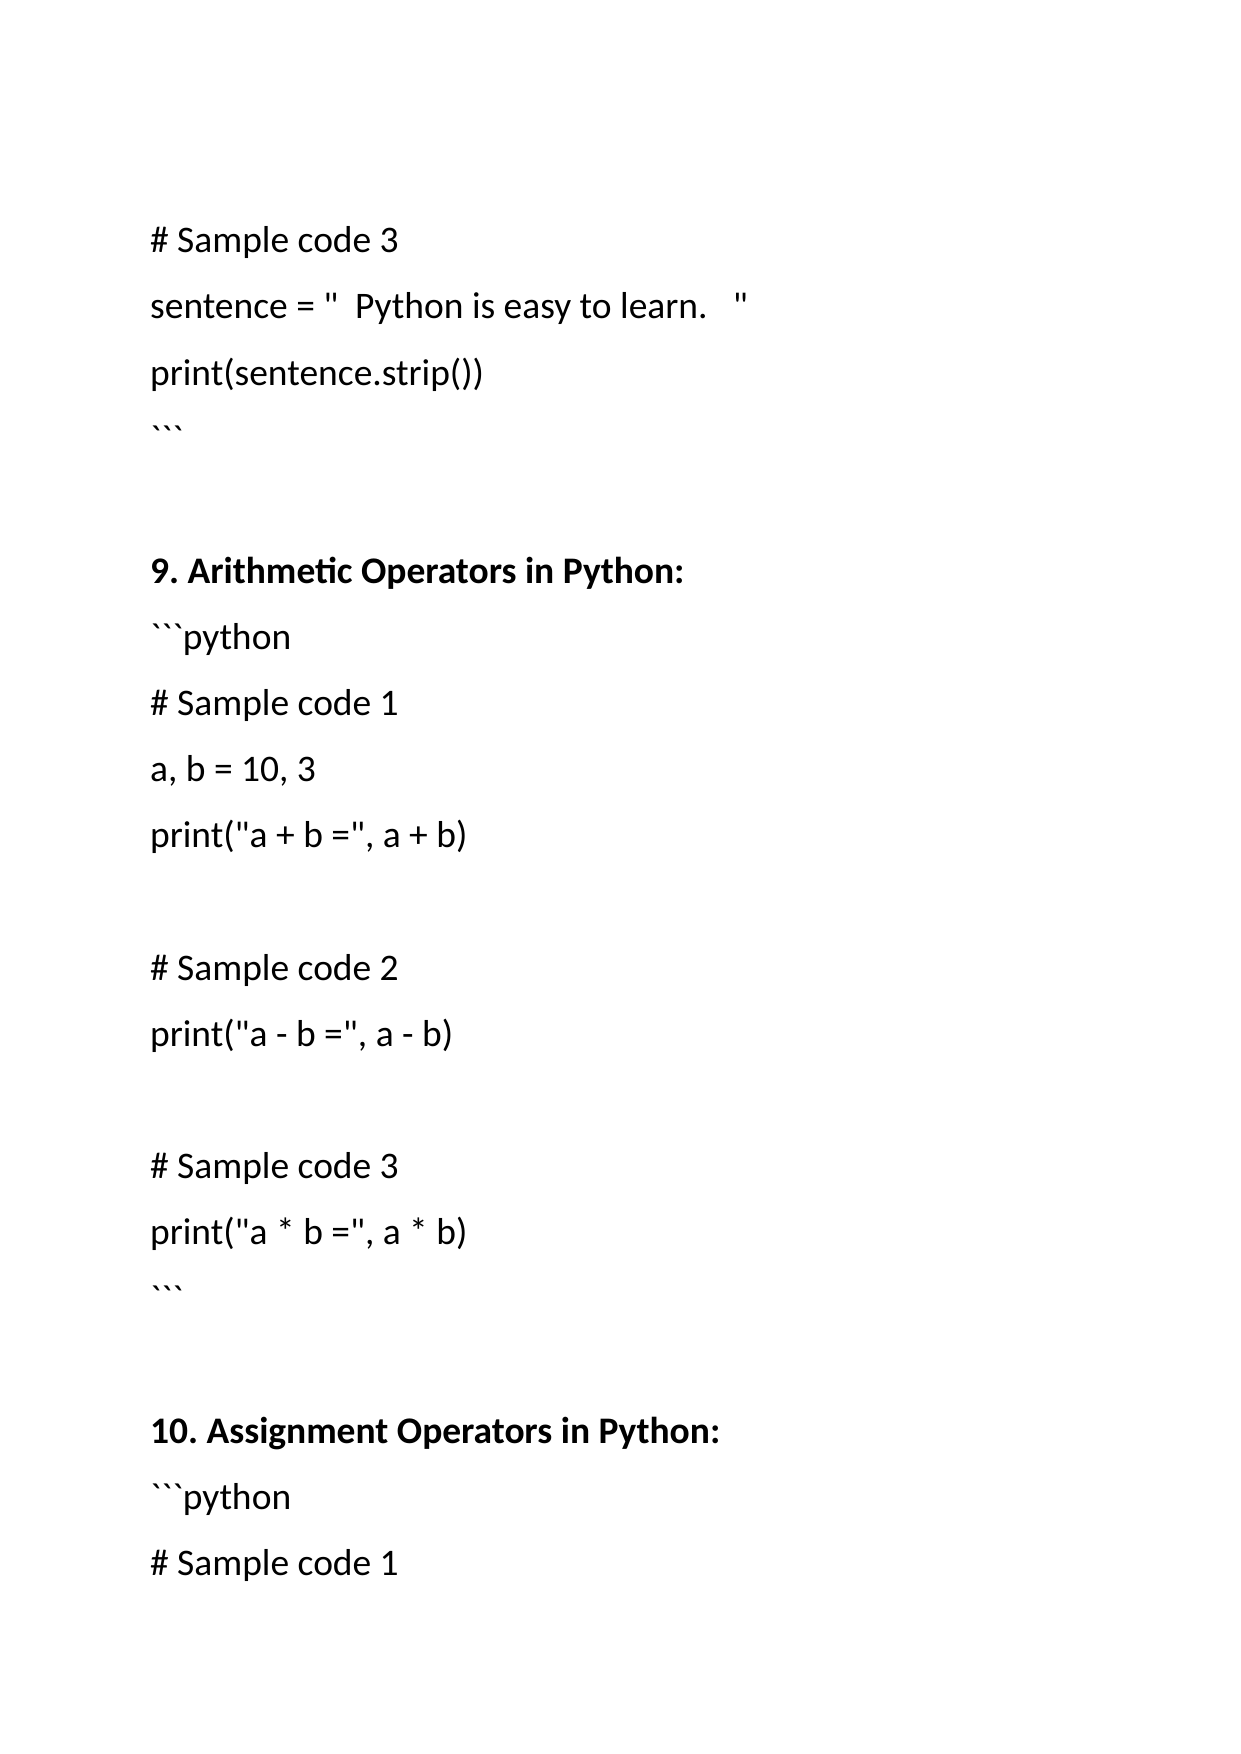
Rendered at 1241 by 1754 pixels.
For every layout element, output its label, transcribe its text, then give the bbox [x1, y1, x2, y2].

text # Sample code 3 [150, 1142, 1090, 1188]
text ```python [150, 1473, 1090, 1519]
text # Sample code 1 [150, 679, 1090, 725]
text sentence = " Python is easy to learn. " [150, 282, 1090, 328]
text print("a - b =", a - b) [150, 1010, 1090, 1056]
text ```python [150, 613, 1090, 659]
text print("a * b =", a * b) [150, 1208, 1090, 1254]
text print(sentence.strip()) [150, 348, 1090, 394]
text # Sample code 2 [150, 944, 1090, 989]
text a, b = 10, 3 [150, 745, 1090, 791]
text ``` [150, 414, 1090, 460]
text 9. Arithmetic Operators in Python: [150, 547, 1090, 593]
text 10. Assignment Operators in Python: [150, 1407, 1090, 1453]
text print("a + b =", a + b) [150, 811, 1090, 857]
text ``` [150, 1274, 1090, 1320]
text # Sample code 1 [150, 1539, 1090, 1585]
text # Sample code 3 [150, 216, 1090, 262]
